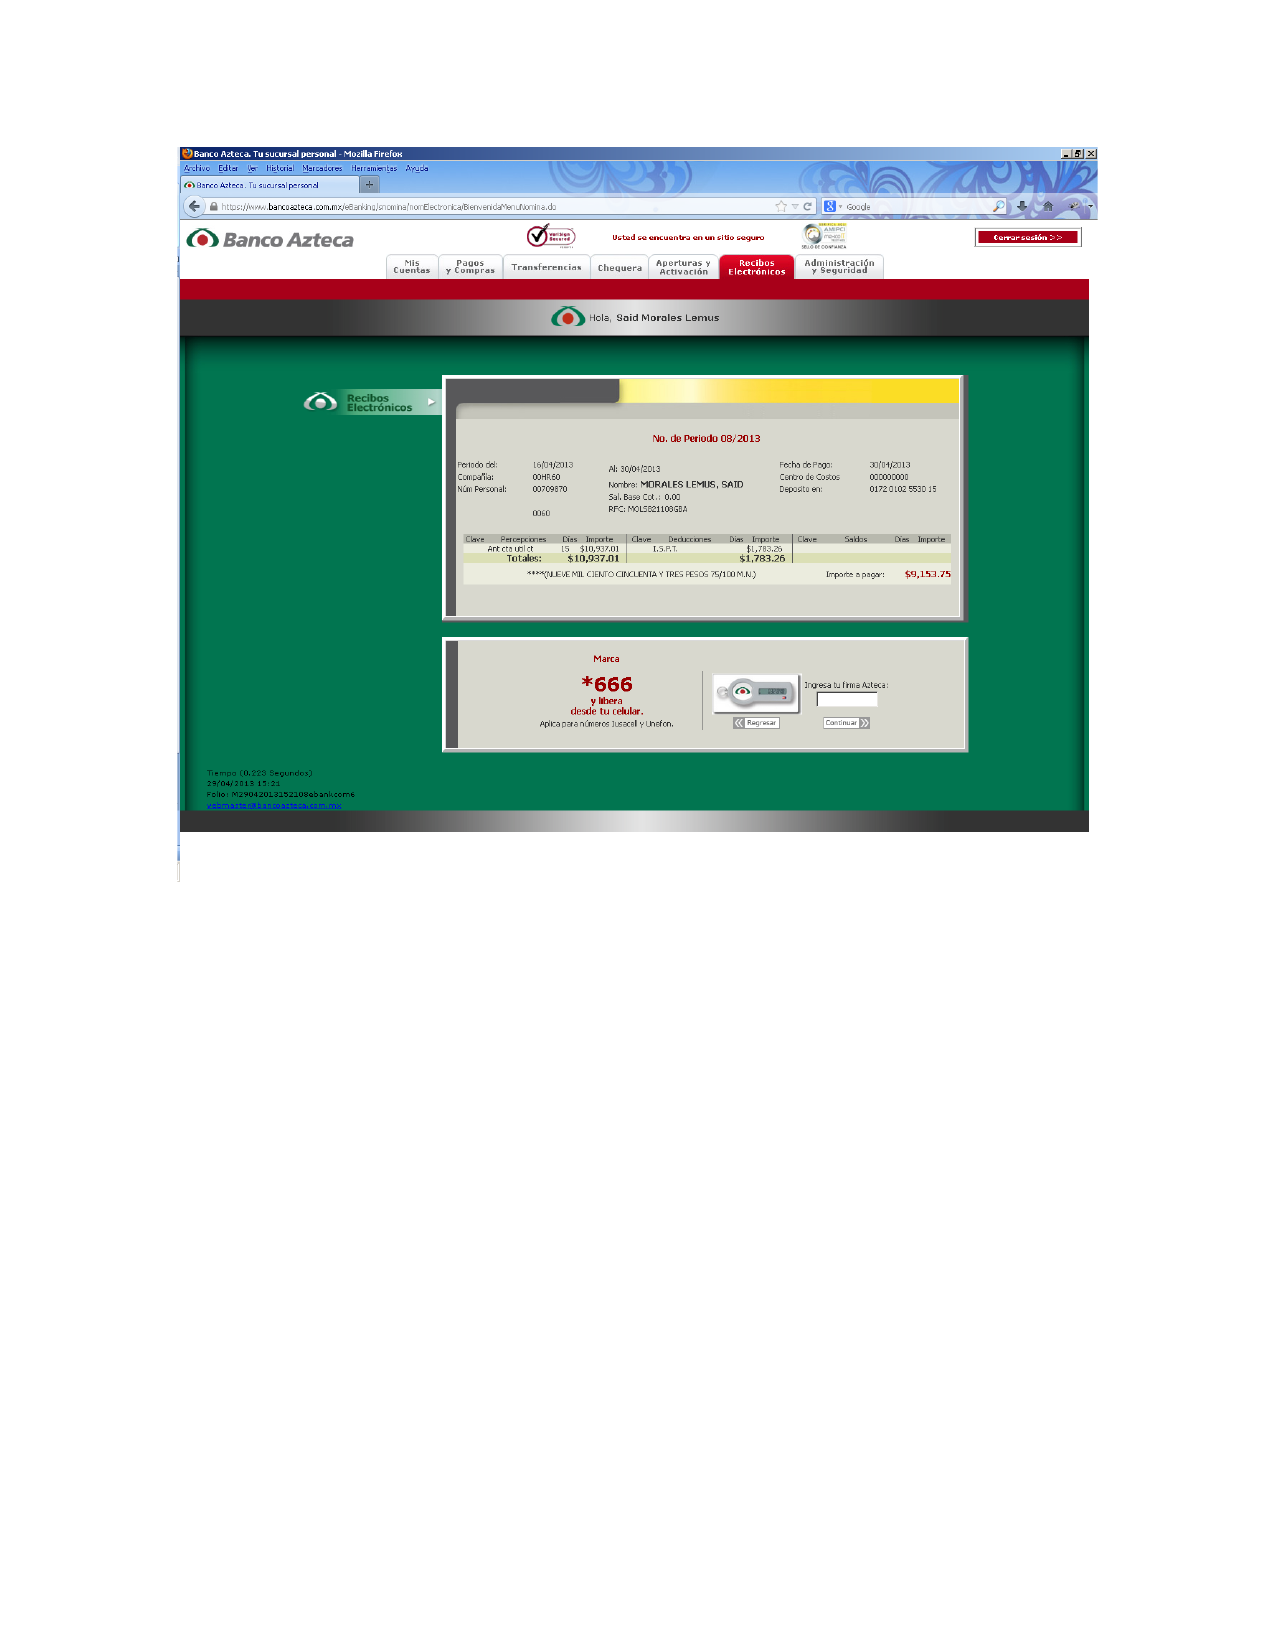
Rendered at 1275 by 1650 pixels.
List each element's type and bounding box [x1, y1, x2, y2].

picture [177, 147, 1098, 882]
